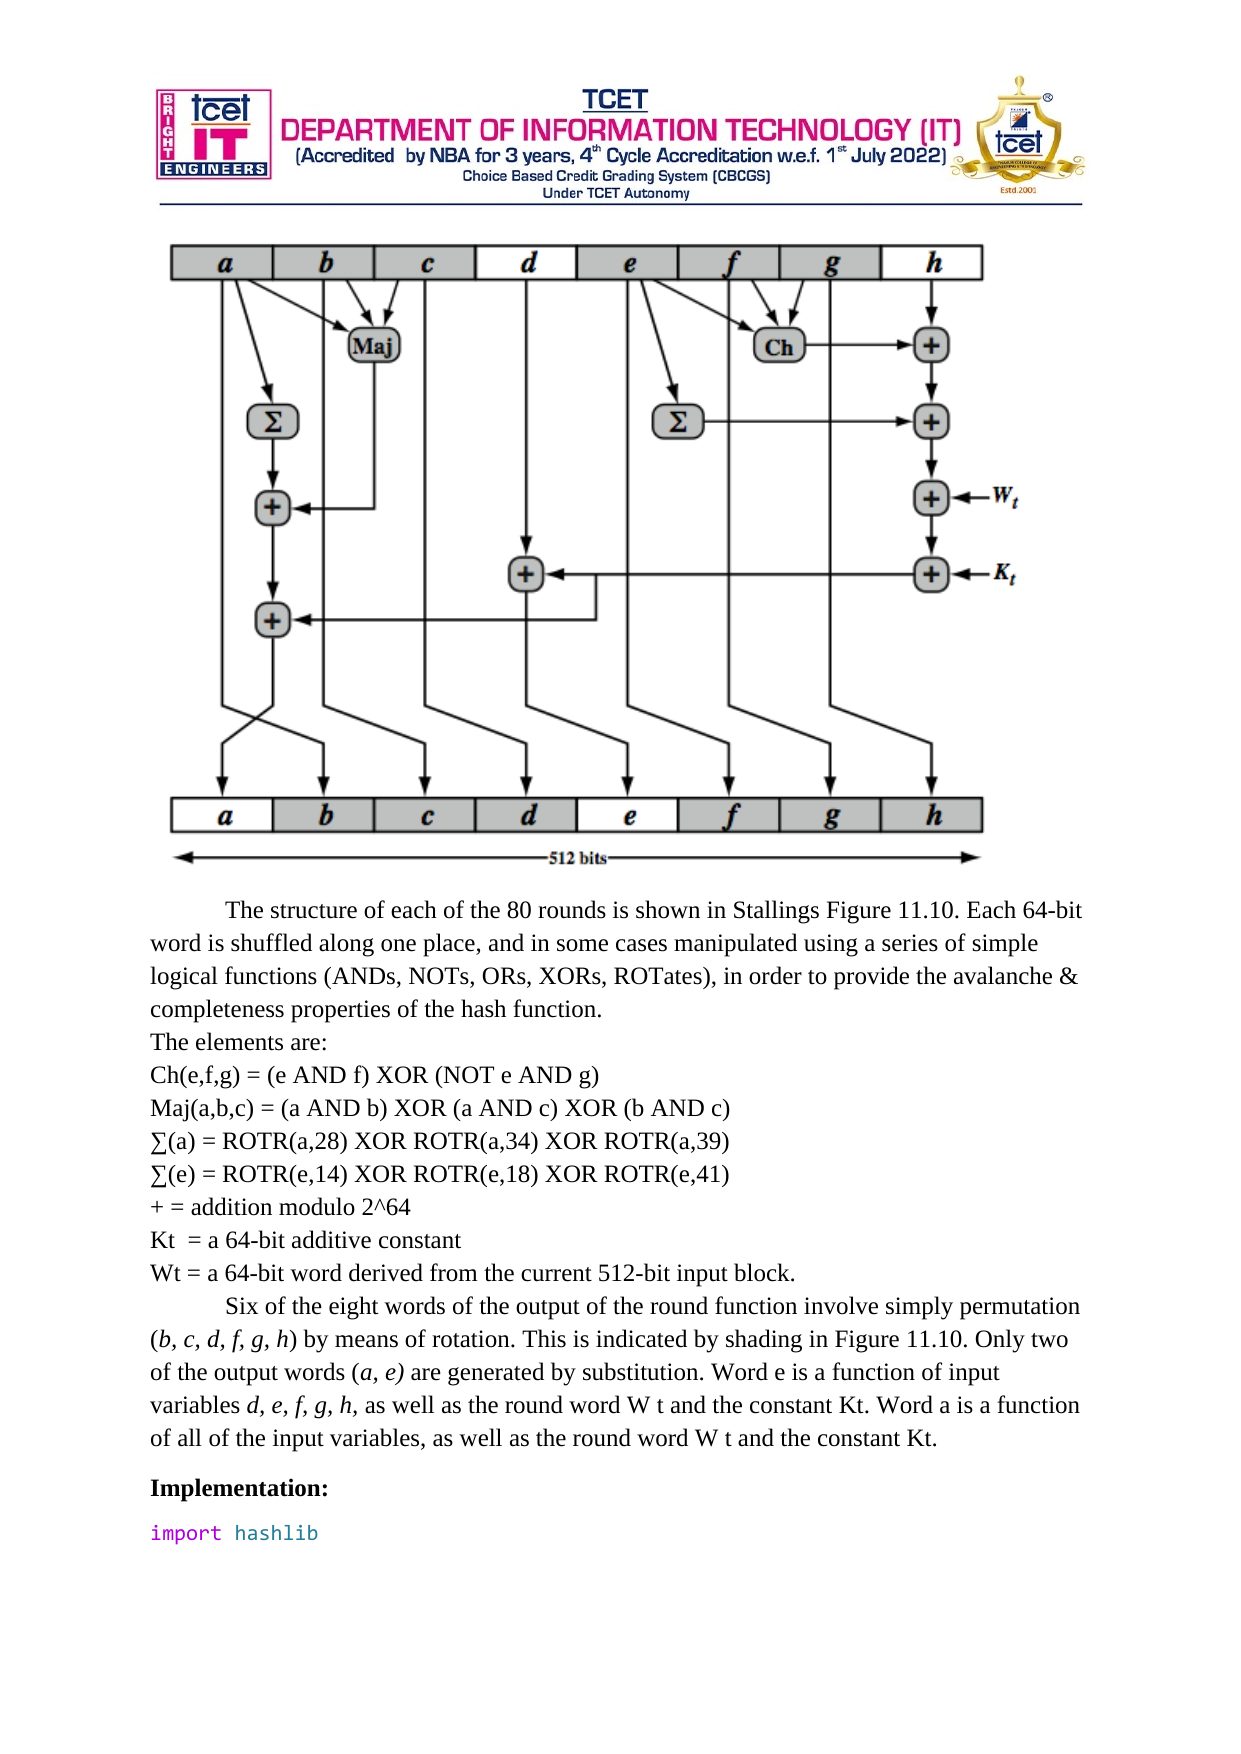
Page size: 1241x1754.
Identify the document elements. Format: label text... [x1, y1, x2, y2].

text The elements are: [150, 1027, 1090, 1056]
picture [150, 73, 1091, 210]
text Ch(e,f,g) = (e AND f) XOR (NOT e AND g) [150, 1060, 1090, 1088]
text Implementation: [150, 1473, 1090, 1501]
text The structure of each of the 80 rounds is shown in Stallings Figure 11.10. Each 64-bit word is shuffled along one place, and in some cases manipulated using a series of simple logical functions (ANDs, NOTs, ORs, XORs, ROTates), in order to provide the avalanche & completeness properties of the hash function. [150, 895, 1090, 1022]
text Kt = a 64-bit additive constant [150, 1225, 1090, 1254]
picture [150, 221, 1035, 891]
text ∑(e) = ROTR(e,14) XOR ROTR(e,18) XOR ROTR(e,41) [150, 1159, 1090, 1188]
text Maj(a,b,c) = (a AND b) XOR (a AND c) XOR (b AND c) [150, 1093, 1090, 1122]
text import hashlib [150, 1520, 1090, 1546]
text + = addition modulo 2^64 [150, 1192, 1090, 1221]
text Wt = a 64-bit word derived from the current 512-bit input block. Six of the eight words of the output of the round function involve simply permutation (b, c, d, f, g, h) by means of rotation. This is indicated by shading in Figure 11.10. Only two of the output words (a, e) are generated by substitution. Word e is a function of input variables d, e, f, g, h, as well as the round word W t and the constant Kt. Word a is a function of all of the input variables, as well as the round word W t and the constant Kt. [150, 1258, 1090, 1452]
text ∑(a) = ROTR(a,28) XOR ROTR(a,34) XOR ROTR(a,39) [150, 1126, 1090, 1154]
